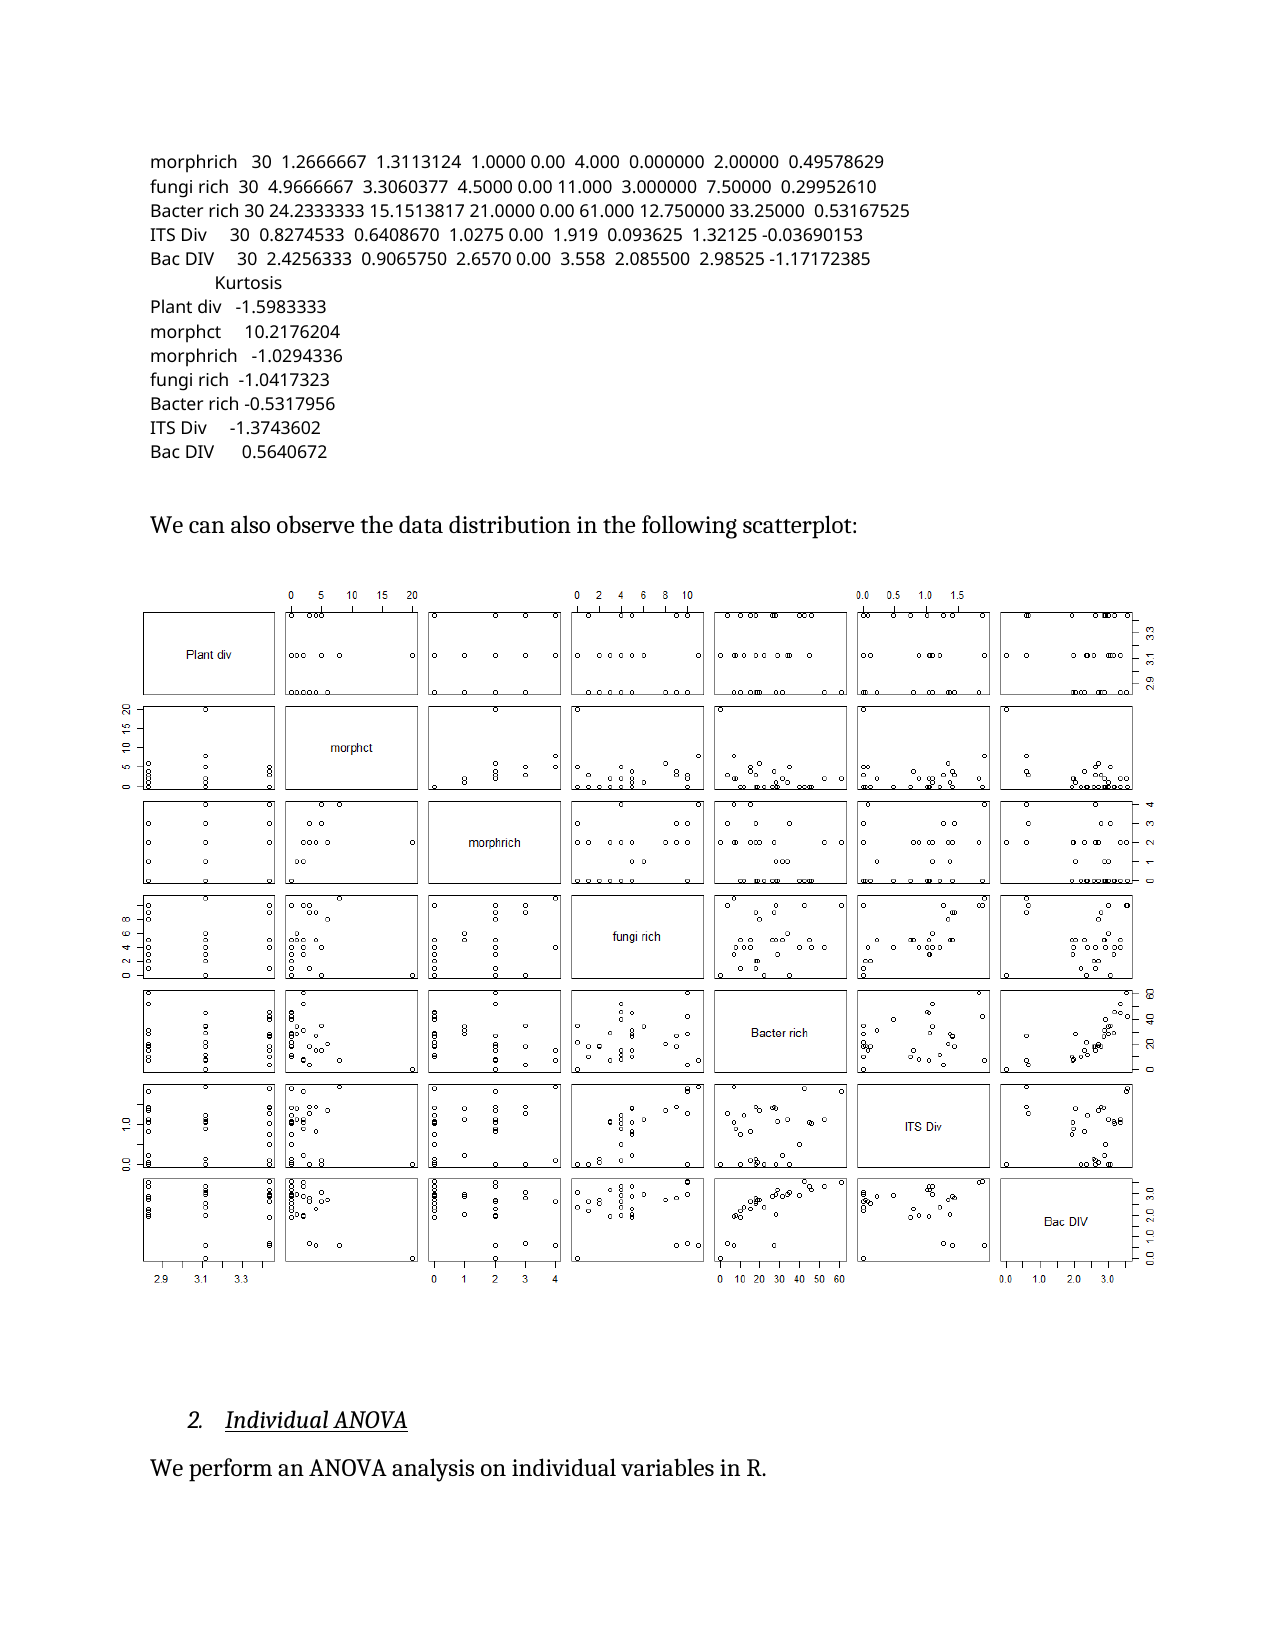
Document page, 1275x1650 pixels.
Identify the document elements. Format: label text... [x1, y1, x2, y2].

text Kurtosis [150, 271, 1125, 295]
picture [91, 560, 1182, 1310]
text ITS Div 30 0.8274533 0.6408670 1.0275 0.00 1.919 0.093625 1.32125 -0.03690153 [150, 222, 1125, 247]
text Bacter rich -0.5317956 [150, 392, 1125, 416]
text fungi rich 30 4.9666667 3.3060377 4.5000 0.00 11.000 3.000000 7.50000 0.29952610 [150, 174, 1125, 198]
text We can also observe the data distribution in the following scatterplot: [150, 511, 1125, 540]
text Plant div -1.5983333 [150, 295, 1125, 319]
text fungi rich -1.0417323 [150, 367, 1125, 392]
text Bac DIV 30 2.4256333 0.9065750 2.6570 0.00 3.558 2.085500 2.98525 -1.17172385 [150, 247, 1125, 271]
text morphrich 30 1.2666667 1.3113124 1.0000 0.00 4.000 0.000000 2.00000 0.49578629 [150, 150, 1125, 174]
list Individual ANOVA [187, 1406, 1125, 1435]
text morphrich -1.0294336 [150, 343, 1125, 367]
text We perform an ANOVA analysis on individual variables in R. [150, 1454, 1125, 1483]
text Bac DIV 0.5640672 [150, 440, 1125, 464]
text ITS Div -1.3743602 [150, 416, 1125, 440]
text morphct 10.2176204 [150, 319, 1125, 343]
text Bacter rich 30 24.2333333 15.1513817 21.0000 0.00 61.000 12.750000 33.25000 0.53167525 [150, 198, 1125, 222]
